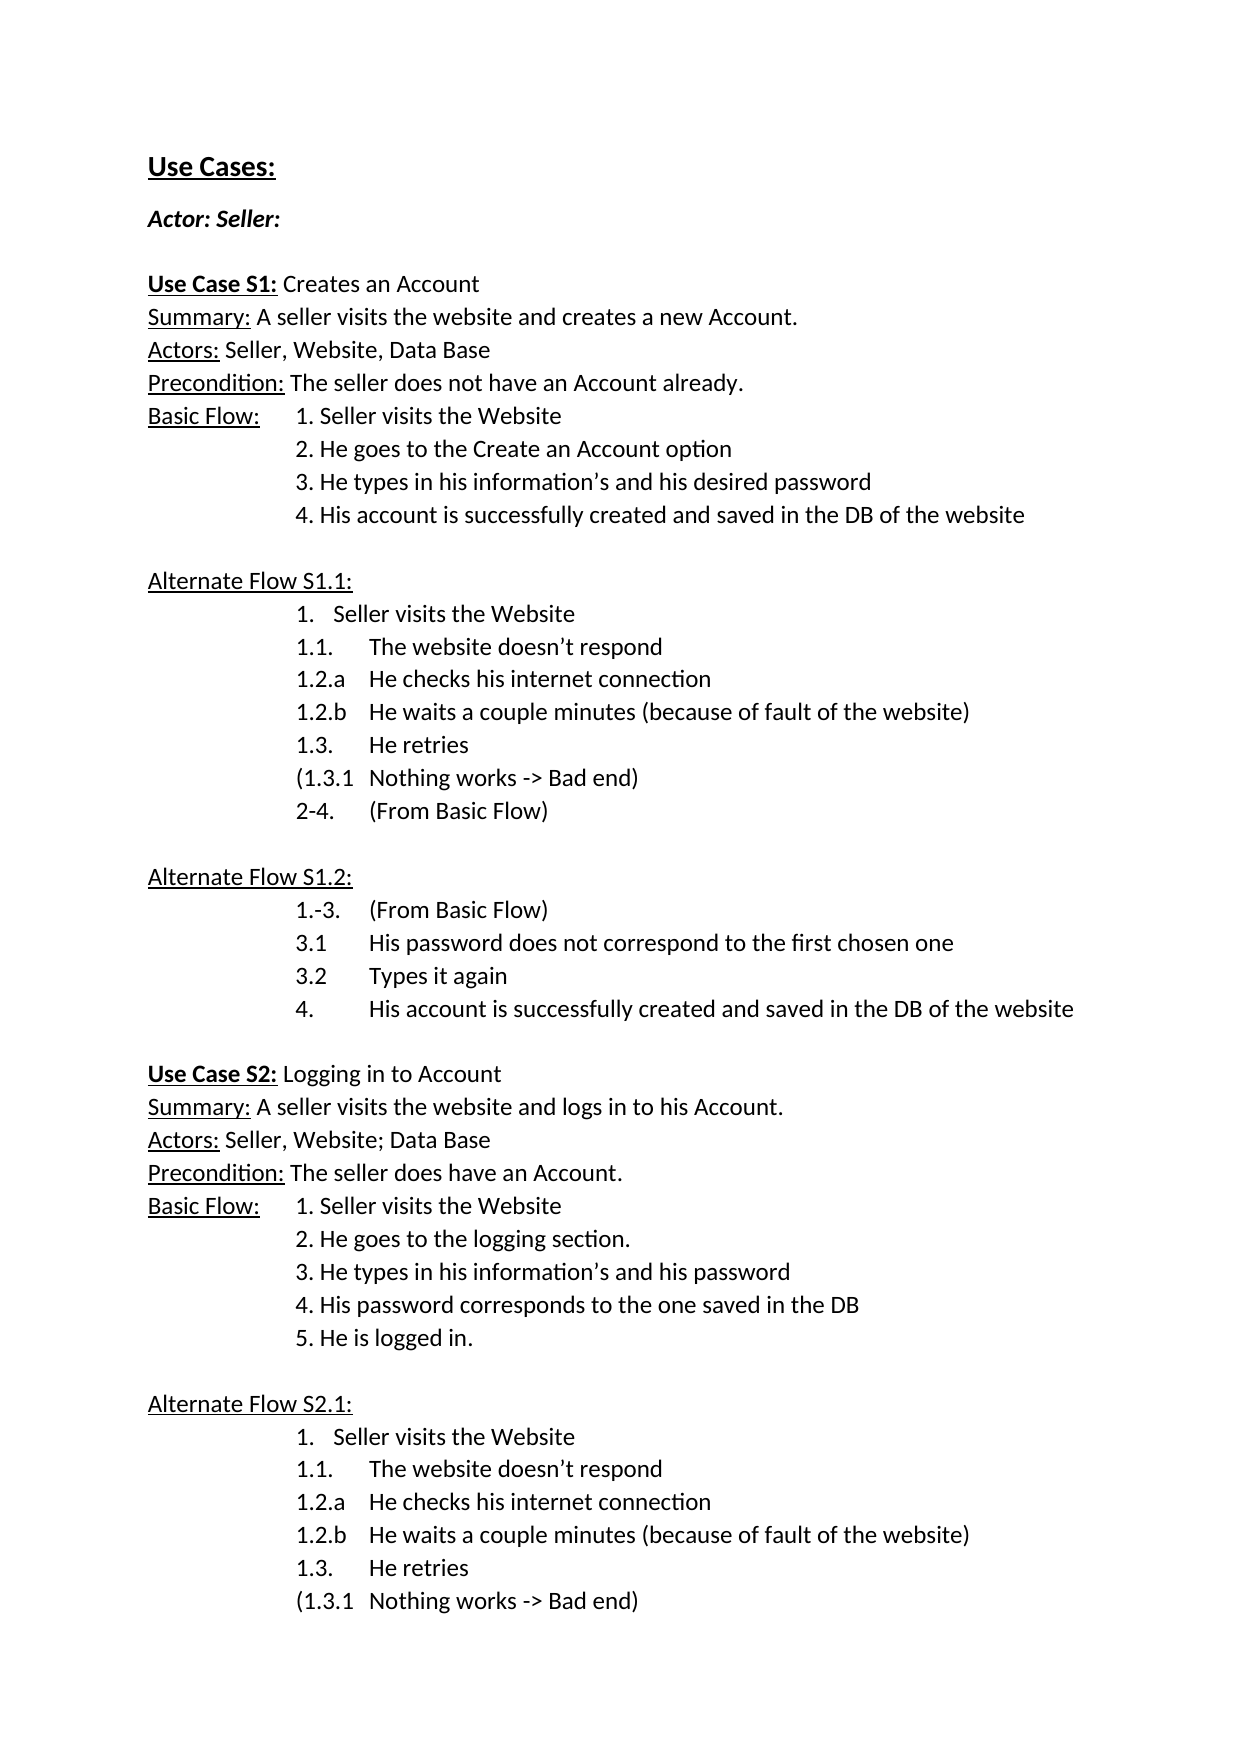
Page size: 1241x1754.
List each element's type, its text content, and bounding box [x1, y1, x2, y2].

text Actor: Seller: [148, 203, 1093, 233]
text 1.2.b He waits a couple minutes (because of fault of the website) [296, 1519, 1093, 1550]
text Alternate Flow S2.1: [148, 1388, 1093, 1418]
text 1.3. He retries [296, 729, 1093, 760]
list Seller visits the Website [296, 1421, 1093, 1451]
text 3. He types in his information’s and his password [148, 1256, 1093, 1287]
text Alternate Flow S1.1: [148, 565, 1093, 595]
text 1.2.b He waits a couple minutes (because of fault of the website) [296, 696, 1093, 727]
text (1.3.1 Nothing works -> Bad end) [296, 762, 1093, 793]
text 5. He is logged in. [148, 1322, 1093, 1352]
text Use Case S1: Creates an Account [148, 268, 1093, 299]
text Basic Flow: 1. Seller visits the Website [148, 400, 1093, 431]
list Seller visits the Website [296, 598, 1093, 628]
text Use Case S2: Logging in to Account [148, 1058, 1093, 1089]
text (1.3.1 Nothing works -> Bad end) [296, 1585, 1093, 1616]
text Use Cases: [148, 148, 1093, 183]
text 3.1 His password does not correspond to the first chosen one [148, 927, 1093, 957]
text 2. He goes to the logging section. [148, 1223, 1093, 1254]
text 1.2.a He checks his internet connection [296, 1486, 1093, 1517]
text 1.3. He retries [296, 1552, 1093, 1583]
text 1.2.a He checks his internet connection [296, 663, 1093, 694]
text 3.2 Types it again [148, 960, 1093, 990]
text Precondition: The seller does have an Account. [148, 1157, 1093, 1188]
text 1.-3. (From Basic Flow) [148, 894, 1093, 924]
list The website doesn’t respond [296, 631, 1093, 661]
list The website doesn’t respond [296, 1453, 1093, 1484]
text 2. He goes to the Create an Account option [148, 433, 1093, 464]
text Summary: A seller visits the website and creates a new Account. [148, 301, 1093, 332]
text Actors: Seller, Website; Data Base [148, 1124, 1093, 1155]
text 4. His password corresponds to the one saved in the DB [148, 1289, 1093, 1319]
text Actors: Seller, Website, Data Base [148, 334, 1093, 365]
text 2-4. (From Basic Flow) [296, 795, 1093, 826]
text Precondition: The seller does not have an Account already. [148, 367, 1093, 398]
text Basic Flow: 1. Seller visits the Website [148, 1190, 1093, 1221]
text Summary: A seller visits the website and logs in to his Account. [148, 1091, 1093, 1122]
text 4. His account is successfully created and saved in the DB of the website [148, 499, 1093, 529]
text Alternate Flow S1.2: [148, 861, 1093, 892]
text 3. He types in his information’s and his desired password [148, 466, 1093, 497]
text 4. His account is successfully created and saved in the DB of the website [148, 993, 1093, 1023]
